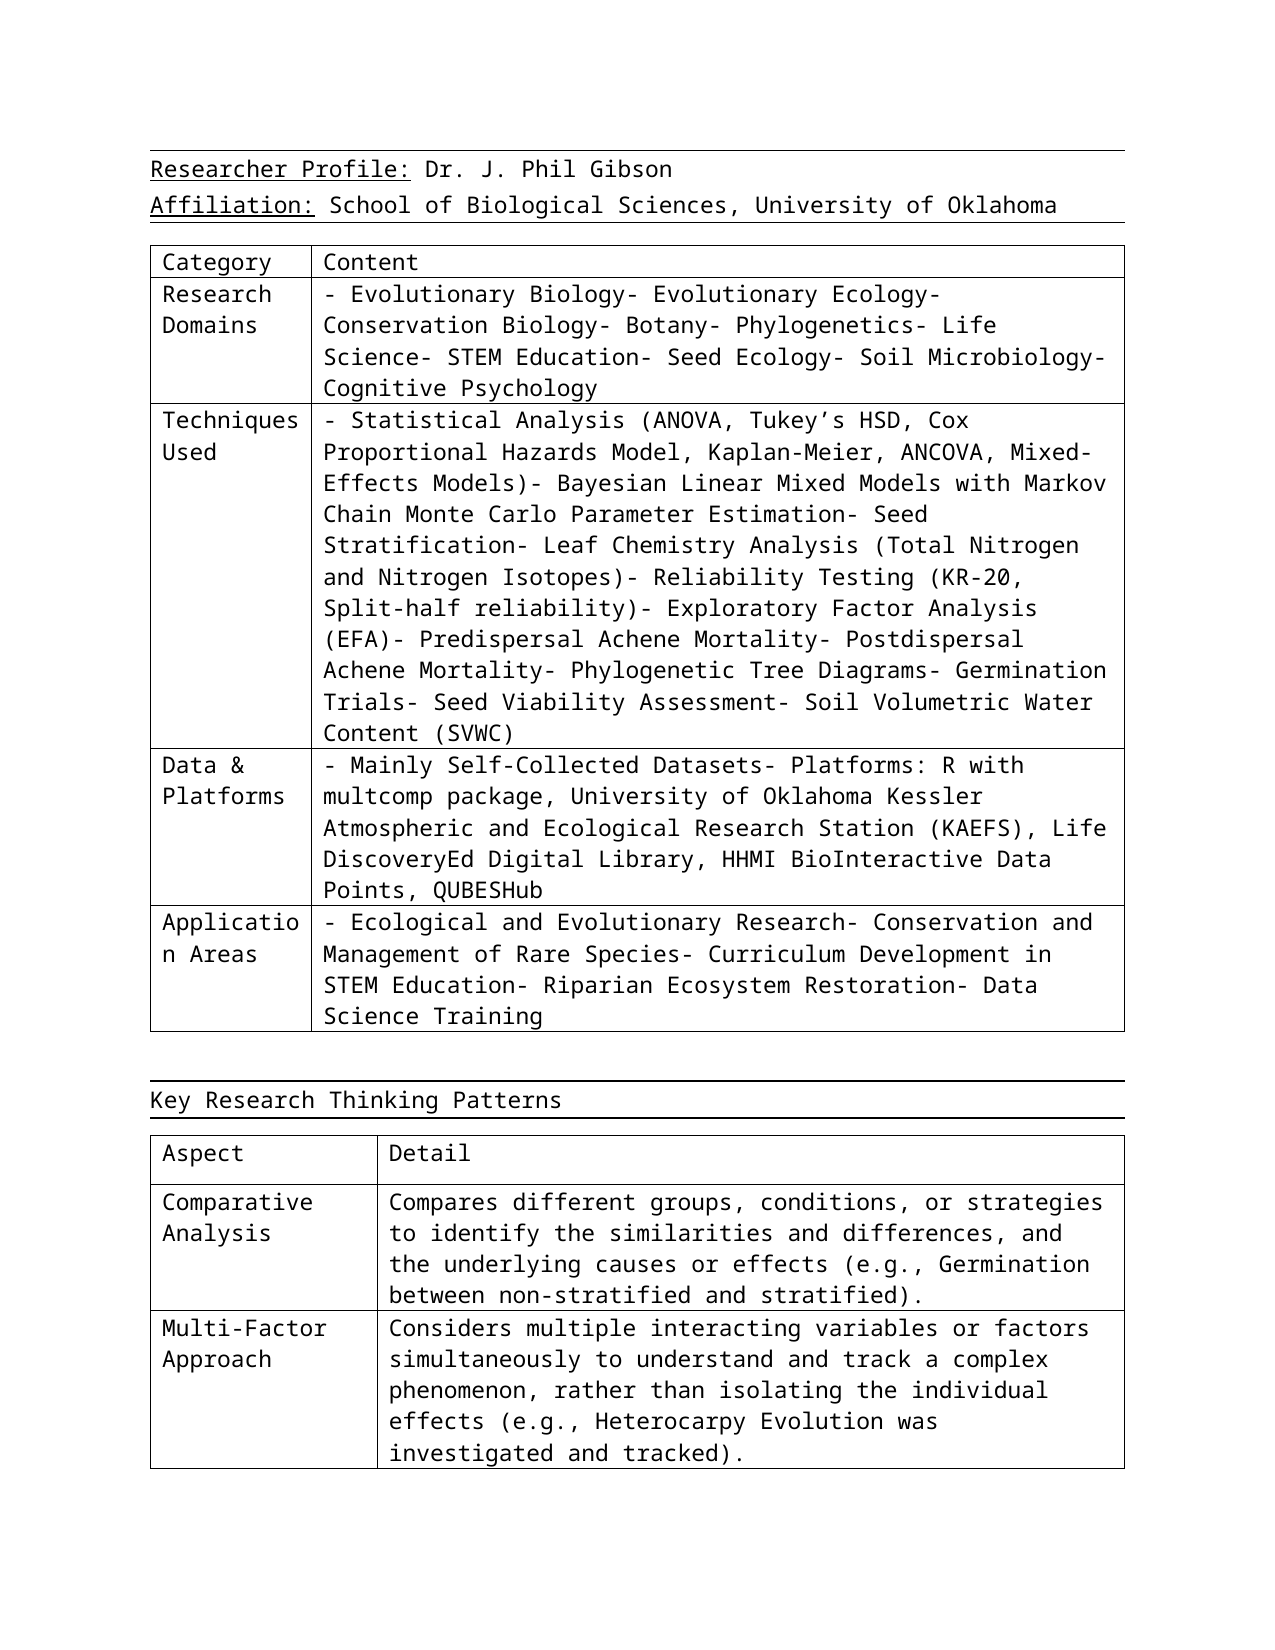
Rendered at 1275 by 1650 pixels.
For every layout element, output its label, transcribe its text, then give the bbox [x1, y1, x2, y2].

text Researcher Profile: Dr. J. Phil Gibson Affiliation: School of Biological Sciences, University of Oklahoma [150, 151, 1125, 222]
table_cell - Mainly Self-Collected Datasets- Platforms: R with multcomp package, University of Oklahoma Kessler Atmospheric and Ecological Research Station (KAEFS), Life DiscoveryEd Digital Library, HHMI BioInteractive Data Points, QUBESHub [312, 749, 1124, 905]
table_cell Data & Platforms [151, 749, 311, 905]
table_header Category [151, 246, 311, 277]
table_cell Techniques Used [151, 404, 311, 748]
table_cell Compares different groups, conditions, or strategies to identify the similarities and differences, and the underlying causes or effects (e.g., Germination between non-stratified and stratified). [378, 1185, 1124, 1310]
table_header Content [312, 246, 1124, 277]
table_cell - Evolutionary Biology- Evolutionary Ecology- Conservation Biology- Botany- Phylogenetics- Life Science- STEM Education- Seed Ecology- Soil Microbiology- Cognitive Psychology [312, 278, 1124, 403]
table_cell Considers multiple interacting variables or factors simultaneously to understand and track a complex phenomenon, rather than isolating the individual effects (e.g., Heterocarpy Evolution was investigated and tracked). [378, 1311, 1124, 1468]
table_header Aspect [151, 1136, 377, 1184]
table_header Detail [378, 1136, 1124, 1184]
table_cell Comparative Analysis [151, 1185, 377, 1310]
table_cell Application Areas [151, 906, 311, 1031]
table_cell Multi-Factor Approach [151, 1311, 377, 1468]
table_cell - Ecological and Evolutionary Research- Conservation and Management of Rare Species- Curriculum Development in STEM Education- Riparian Ecosystem Restoration- Data Science Training [312, 906, 1124, 1031]
table_cell - Statistical Analysis (ANOVA, Tukey’s HSD, Cox Proportional Hazards Model, Kaplan-Meier, ANCOVA, Mixed-Effects Models)- Bayesian Linear Mixed Models with Markov Chain Monte Carlo Parameter Estimation- Seed Stratification- Leaf Chemistry Analysis (Total Nitrogen and Nitrogen Isotopes)- Reliability Testing (KR-20, Split-half reliability)- Exploratory Factor Analysis (EFA)- Predispersal Achene Mortality- Postdispersal Achene Mortality- Phylogenetic Tree Diagrams- Germination Trials- Seed Viability Assessment- Soil Volumetric Water Content (SVWC) [312, 404, 1124, 748]
text Key Research Thinking Patterns [150, 1082, 1125, 1117]
table_cell Research Domains [151, 278, 311, 403]
